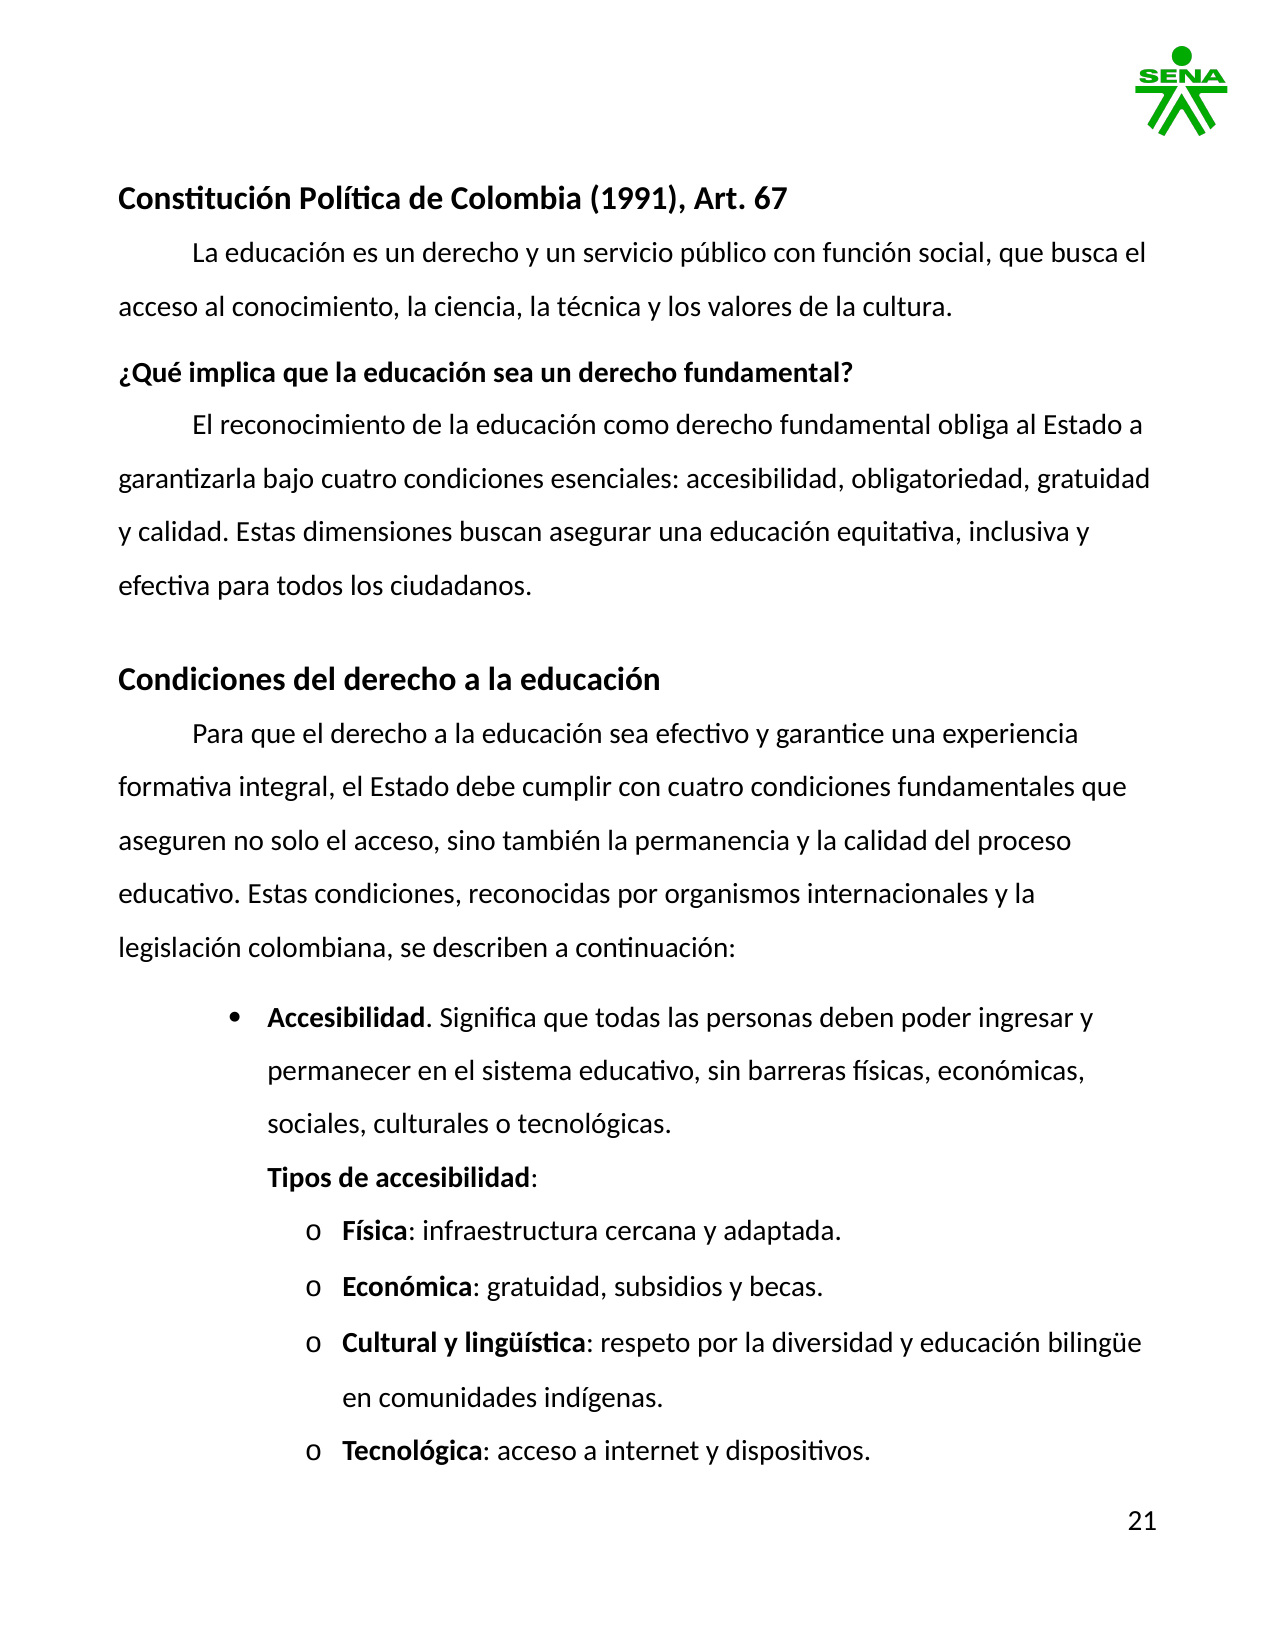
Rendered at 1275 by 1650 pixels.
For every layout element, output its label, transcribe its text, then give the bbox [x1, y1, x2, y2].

list Tipos de accesibilidad: [267, 1159, 1157, 1195]
subtitle Condiciones del derecho a la educación [118, 657, 1157, 698]
list Cultural y lingüística: respeto por la diversidad y educación bilingüe en comunidades indígenas. [304, 1324, 1157, 1414]
subtitle ¿Qué implica que la educación sea un derecho fundamental? [118, 354, 1157, 389]
list Física: infraestructura cercana y adaptada. [304, 1212, 1157, 1249]
picture [1135, 46, 1228, 136]
list Tecnológica: acceso a internet y dispositivos. [304, 1432, 1157, 1469]
subtitle Constitución Política de Colombia (1991), Art. 67 [118, 177, 1157, 218]
text El reconocimiento de la educación como derecho fundamental obliga al Estado a garantizarla bajo cuatro condiciones esenciales: accesibilidad, obligatoriedad, gratuidad y calidad. Estas dimensiones buscan asegurar una educación equitativa, inclusiva y efectiva para todos los ciudadanos. [118, 406, 1157, 602]
text Para que el derecho a la educación sea efectivo y garantice una experiencia formativa integral, el Estado debe cumplir con cuatro condiciones fundamentales que aseguren no solo el acceso, sino también la permanencia y la calidad del proceso educativo. Estas condiciones, reconocidas por organismos internacionales y la legislación colombiana, se describen a continuación: [118, 715, 1157, 964]
list Accesibilidad. Significa que todas las personas deben poder ingresar y permanecer en el sistema educativo, sin barreras físicas, económicas, sociales, culturales o tecnológicas. [229, 999, 1157, 1141]
list Económica: gratuidad, subsidios y becas. [304, 1268, 1157, 1305]
text La educación es un derecho y un servicio público con función social, que busca el acceso al conocimiento, la ciencia, la técnica y los valores de la cultura. [118, 234, 1157, 324]
